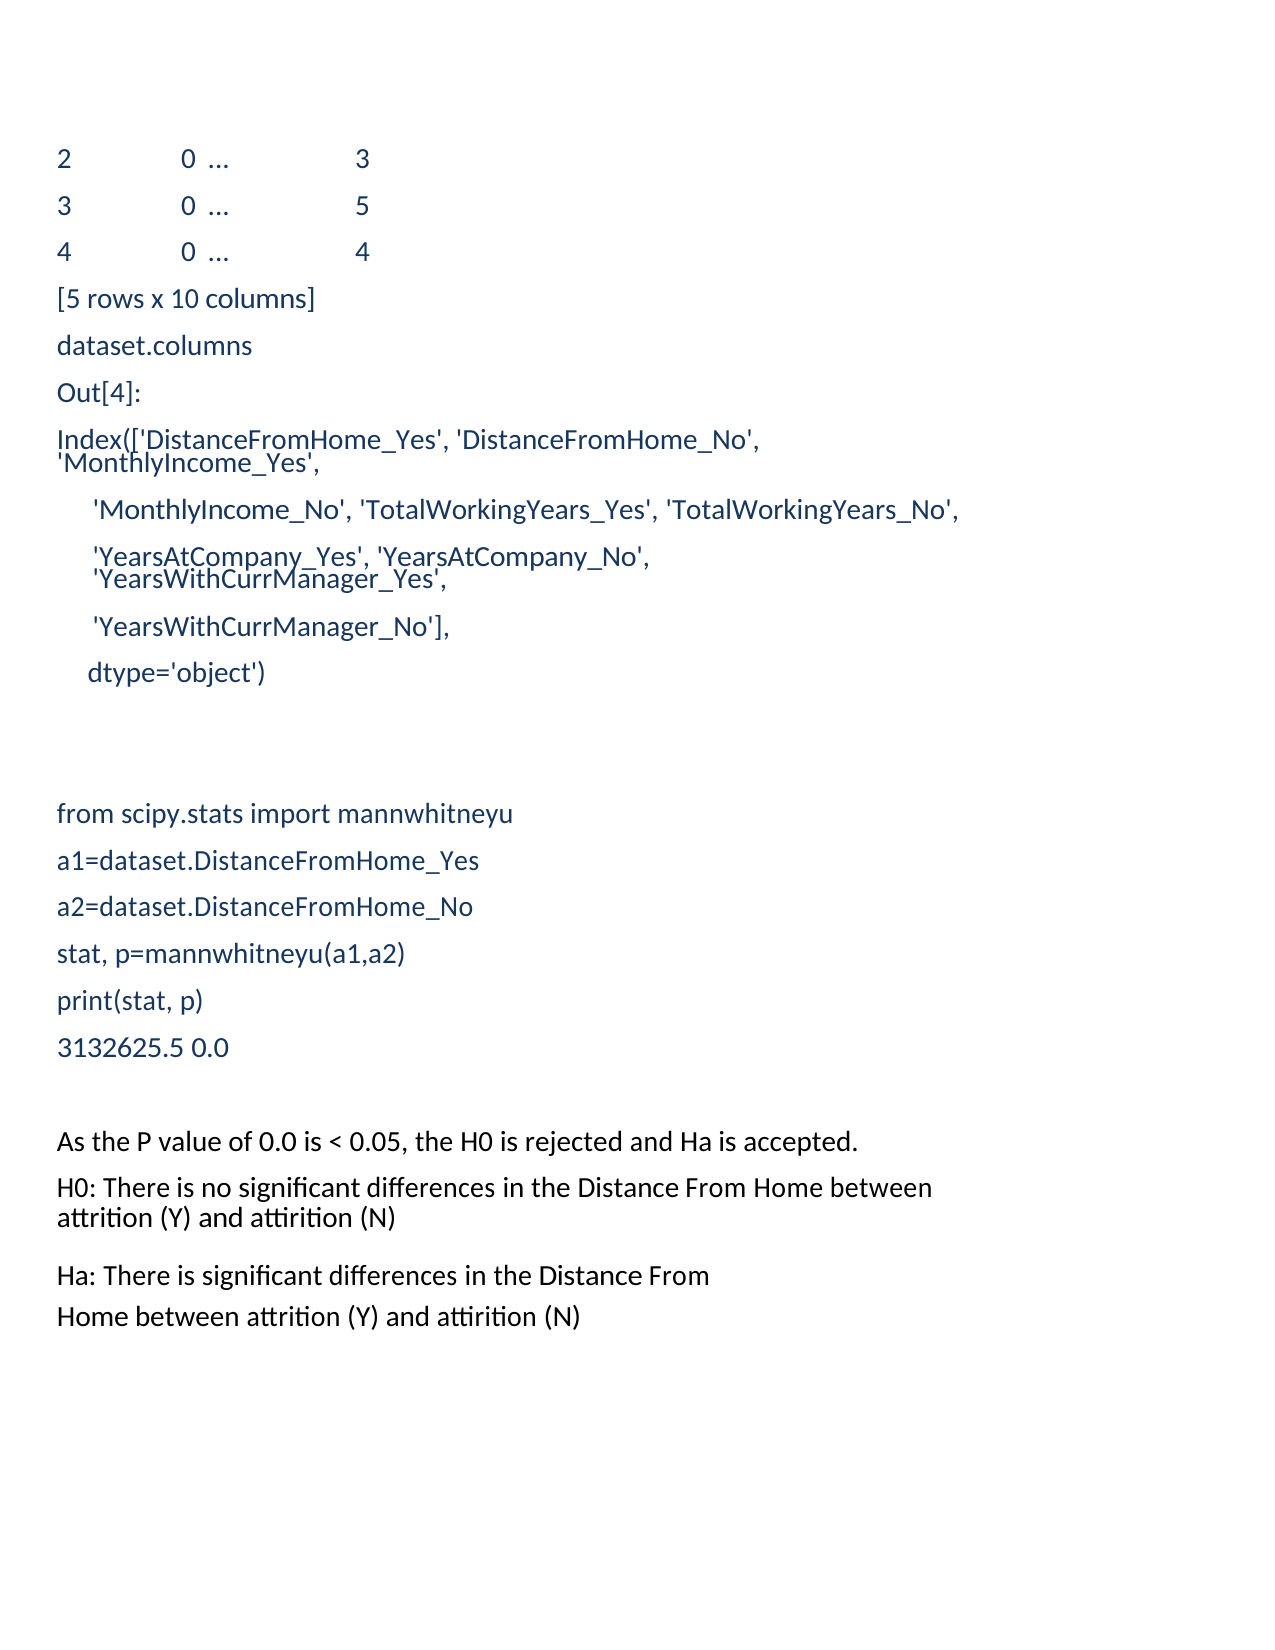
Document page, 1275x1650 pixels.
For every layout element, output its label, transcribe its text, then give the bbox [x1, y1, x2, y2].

text Index(['DistanceFromHome_Yes', 'DistanceFromHome_No', 'MonthlyIncome_Yes', [57, 431, 1004, 477]
text 2 0 ... 3 [57, 150, 1004, 173]
text print(stat, p) [57, 992, 1004, 1015]
text Out[4]: [57, 384, 1004, 407]
text from scipy.stats import mannwhitneyu [57, 805, 1004, 828]
text 'YearsWithCurrManager_No'], [92, 618, 1004, 641]
text 3132625.5 0.0 [57, 1039, 1004, 1062]
text [5 rows x 10 columns] [57, 290, 1004, 313]
text 'MonthlyIncome_No', 'TotalWorkingYears_Yes', 'TotalWorkingYears_No', [92, 501, 1004, 524]
text 4 0 ... 4 [57, 243, 1004, 266]
text As the P value of 0.0 is < 0.05, the H0 is rejected and Ha is accepted. [57, 1133, 1004, 1156]
text a2=dataset.DistanceFromHome_No [57, 898, 1004, 921]
text 'YearsAtCompany_Yes', 'YearsAtCompany_No', 'YearsWithCurrManager_Yes', [92, 548, 1004, 593]
text stat, p=mannwhitneyu(a1,a2) [57, 945, 1004, 968]
text H0: There is no significant differences in the Distance From Home between attrition (Y) and attirition (N) [57, 1173, 995, 1233]
text dtype='object') [87, 664, 1004, 687]
text dataset.columns [57, 337, 1004, 360]
text a1=dataset.DistanceFromHome_Yes [57, 852, 1004, 874]
text 3 0 ... 5 [57, 197, 1004, 219]
text Ha: There is significant differences in the Distance From Home between attrition (Y) and attirition (N) [57, 1257, 721, 1333]
